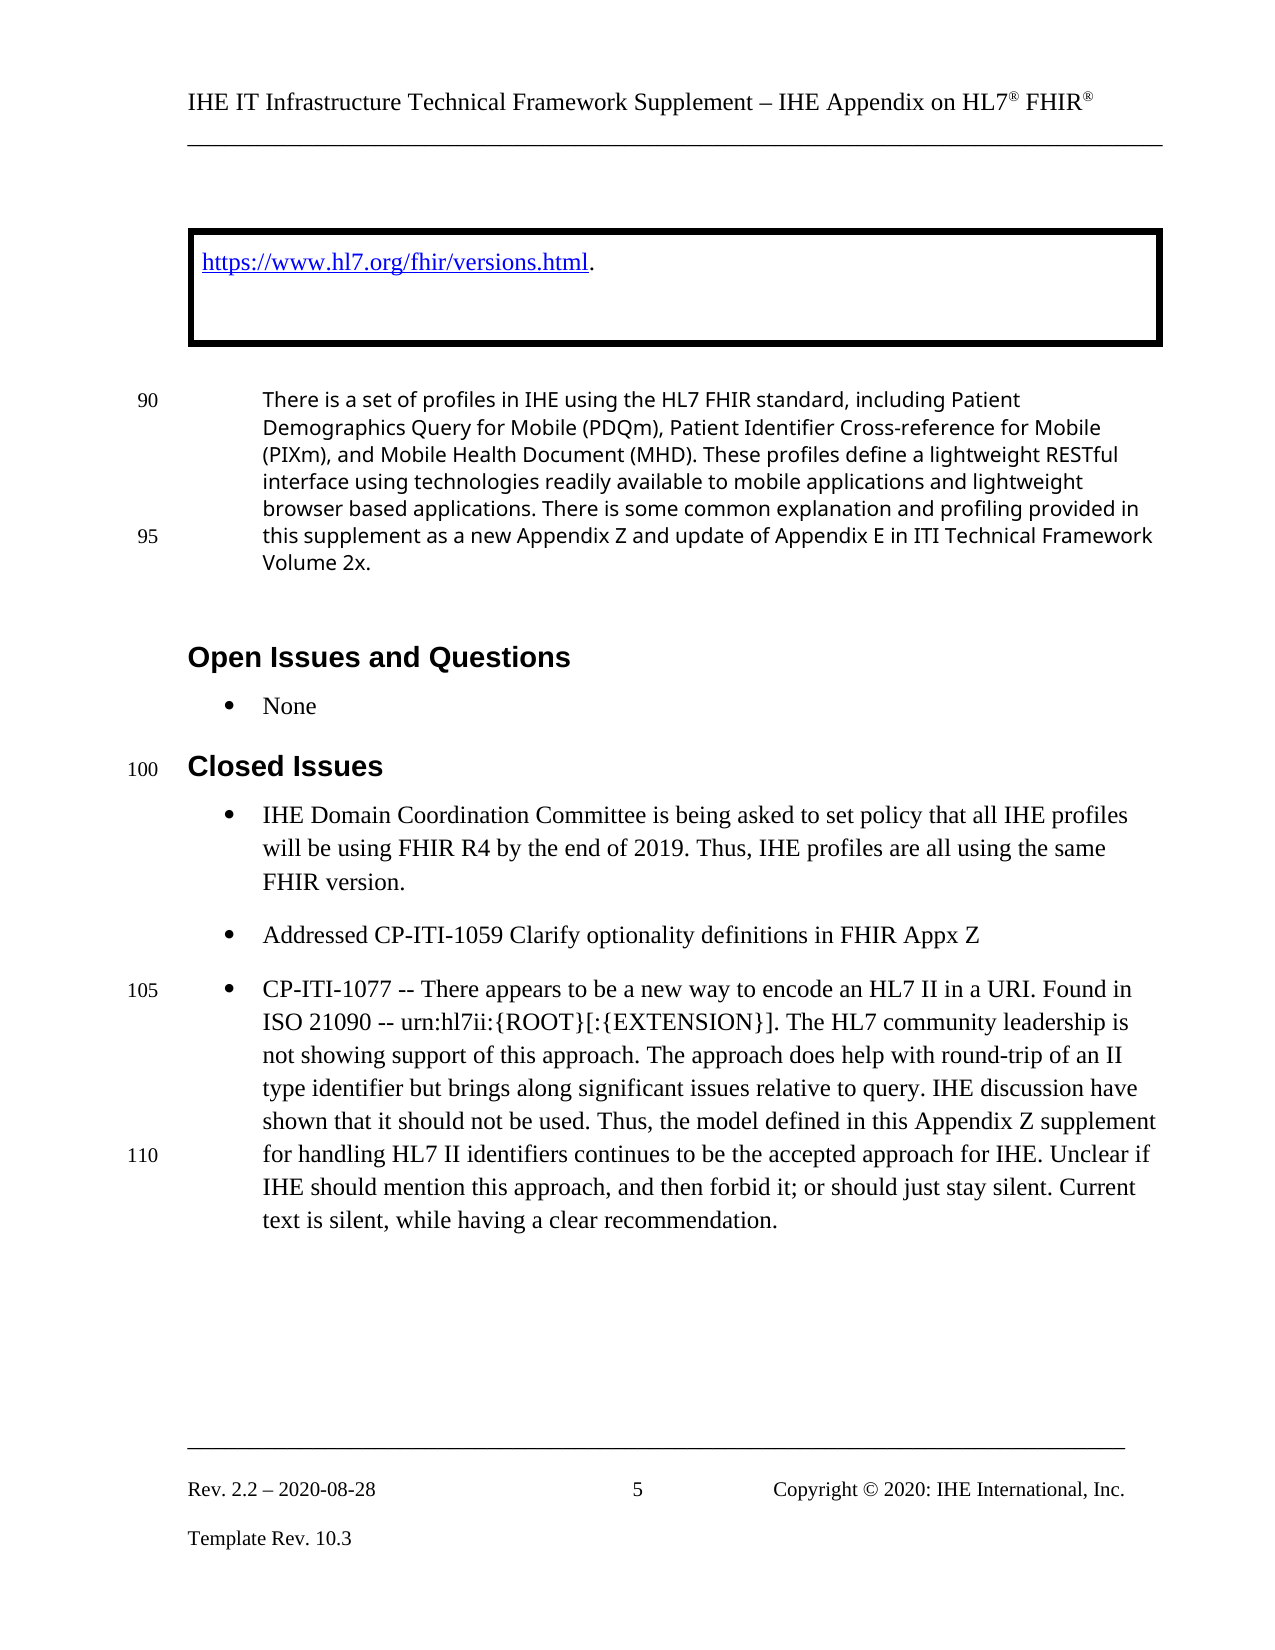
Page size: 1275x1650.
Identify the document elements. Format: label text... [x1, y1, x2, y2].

list None [225, 691, 1162, 720]
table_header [194, 235, 1156, 340]
list CP-ITI-1077 -- There appears to be a new way to encode an HL7 II in a URI. Found in ISO 21090 -- urn:hl7ii:{ROOT}[:{EXTENSION}]. The HL7 community leadership is not showing support of this approach. The approach does help with round-trip of an II type identifier but brings along significant issues relative to query. IHE discussion have shown that it should not be used. Thus, the model defined in this Appendix Z supplement for handling HL7 II identifiers continues to be the accepted approach for IHE. Unclear if IHE should mention this approach, and then forbid it; or should just stay silent. Current text is silent, while having a clear recommendation. [225, 974, 1162, 1234]
subtitle Closed Issues [187, 749, 1162, 783]
subtitle Open Issues and Questions [187, 640, 1162, 674]
list Addressed CP-ITI-1059 Clarify optionality definitions in FHIR Appx Z [225, 920, 1162, 949]
text There is a set of profiles in IHE using the HL7 FHIR standard, including Patient Demographics Query for Mobile (PDQm), Patient Identifier Cross-reference for Mobile (PIXm), and Mobile Health Document (MHD). These profiles define a lightweight RESTful interface using technologies readily available to mobile applications and lightweight browser based applications. There is some common explanation and profiling provided in this supplement as a new Appendix Z and update of Appendix E in ITI Technical Framework Volume 2x. [262, 386, 1162, 576]
list IHE Domain Coordination Committee is being asked to set policy that all IHE profiles will be using FHIR R4 by the end of 2019. Thus, IHE profiles are all using the same FHIR version. [225, 801, 1162, 895]
